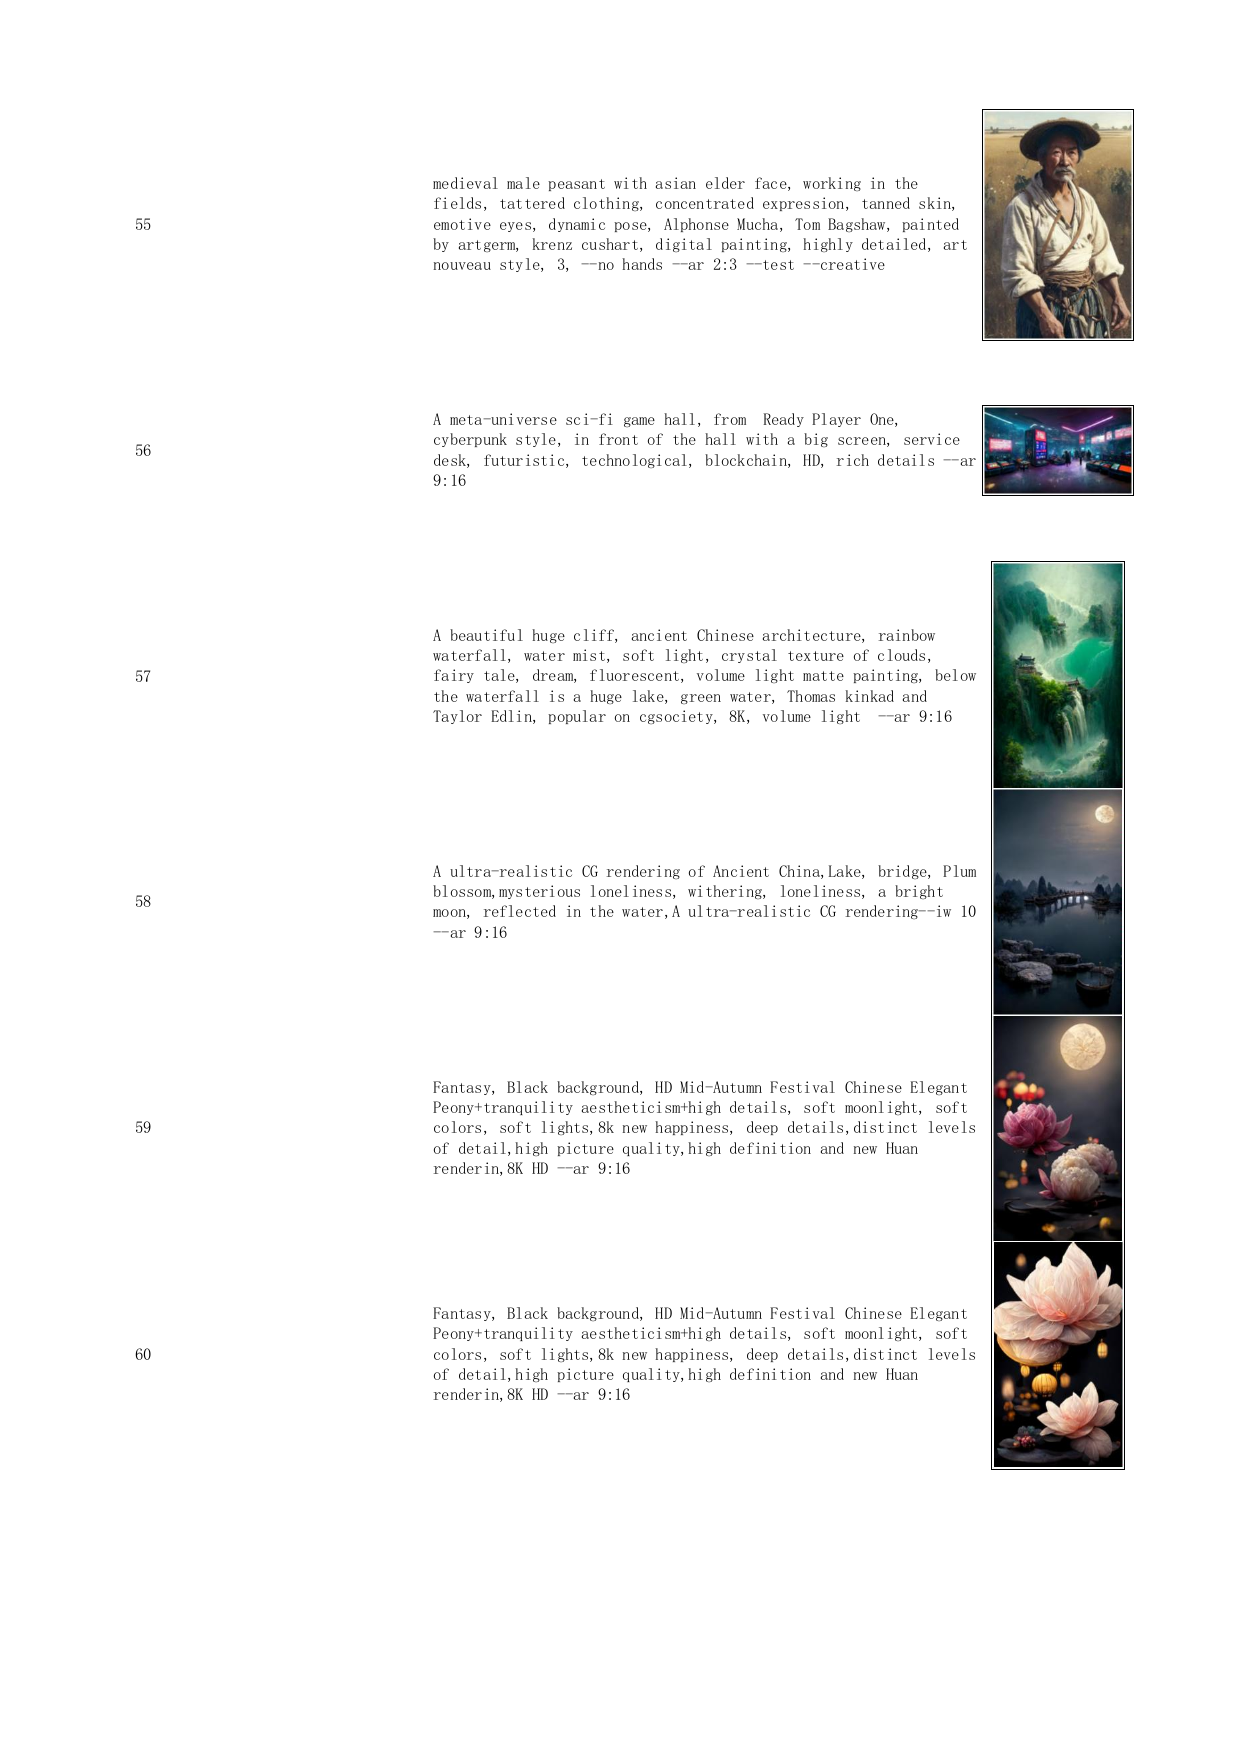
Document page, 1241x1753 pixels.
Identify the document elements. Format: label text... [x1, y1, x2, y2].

text fairy tale, dream, fluorescent, volume light matte painting, below [433, 669, 1003, 685]
text Peony+tranquility aestheticism+high details, soft moonlight, soft [433, 1327, 1003, 1343]
text A meta-universe sci-fi game hall, from Ready Player One, [433, 412, 1003, 429]
text desk, futuristic, technological, blockchain, HD, rich details --ar [433, 453, 1003, 469]
text 60 [135, 1347, 176, 1363]
text medieval male peasant with asian elder face, working in the [433, 176, 995, 193]
text 58 [135, 895, 176, 911]
text 9:16 [433, 473, 1003, 490]
text Fantasy, Black background, HD Mid-Autumn Festival Chinese Elegant [433, 1080, 1003, 1097]
text moon, reflected in the water,A ultra-realistic CG rendering--iw 10 [433, 905, 1003, 921]
text 57 [135, 669, 176, 685]
text Fantasy, Black background, HD Mid-Autumn Festival Chinese Elegant [433, 1306, 1003, 1323]
text cyberpunk style, in front of the hall with a big screen, service [433, 433, 1003, 449]
text by artgerm, krenz cushart, digital painting, highly detailed, art [433, 237, 995, 253]
text waterfall, water mist, soft light, crystal texture of clouds, [433, 648, 1003, 665]
text of detail,high picture quality,high definition and new Huan [433, 1141, 1003, 1157]
text emotive eyes, dynamic pose, Alphonse Mucha, Tom Bagshaw, painted [433, 217, 995, 233]
picture [983, 110, 1133, 340]
text blossom,mysterious loneliness, withering, loneliness, a bright [433, 884, 1003, 901]
text fields, tattered clothing, concentrated expression, tanned skin, [433, 197, 995, 213]
picture [983, 406, 1133, 495]
picture [992, 562, 1124, 1469]
text 55 [135, 217, 176, 233]
text --ar 9:16 [433, 925, 1003, 942]
text colors, soft lights,8k new happiness, deep details,distinct levels [433, 1347, 1003, 1363]
text A ultra-realistic CG rendering of Ancient China,Lake, bridge, Plum [433, 864, 1003, 881]
text the waterfall is a huge lake, green water, Thomas kinkad and [433, 689, 1003, 705]
text 59 [135, 1121, 176, 1137]
text of detail,high picture quality,high definition and new Huan [433, 1367, 1003, 1383]
text Peony+tranquility aestheticism+high details, soft moonlight, soft [433, 1101, 1003, 1117]
text colors, soft lights,8k new happiness, deep details,distinct levels [433, 1121, 1003, 1137]
text renderin,8K HD --ar 9:16 [433, 1387, 1003, 1404]
text renderin,8K HD --ar 9:16 [433, 1161, 1003, 1178]
text nouveau style, 3, --no hands --ar 2:3 --test --creative [433, 257, 995, 274]
text Taylor Edlin, popular on cgsociety, 8K, volume light --ar 9:16 [433, 709, 1003, 726]
text A beautiful huge cliff, ancient Chinese architecture, rainbow [433, 628, 1003, 644]
text 56 [135, 443, 176, 459]
